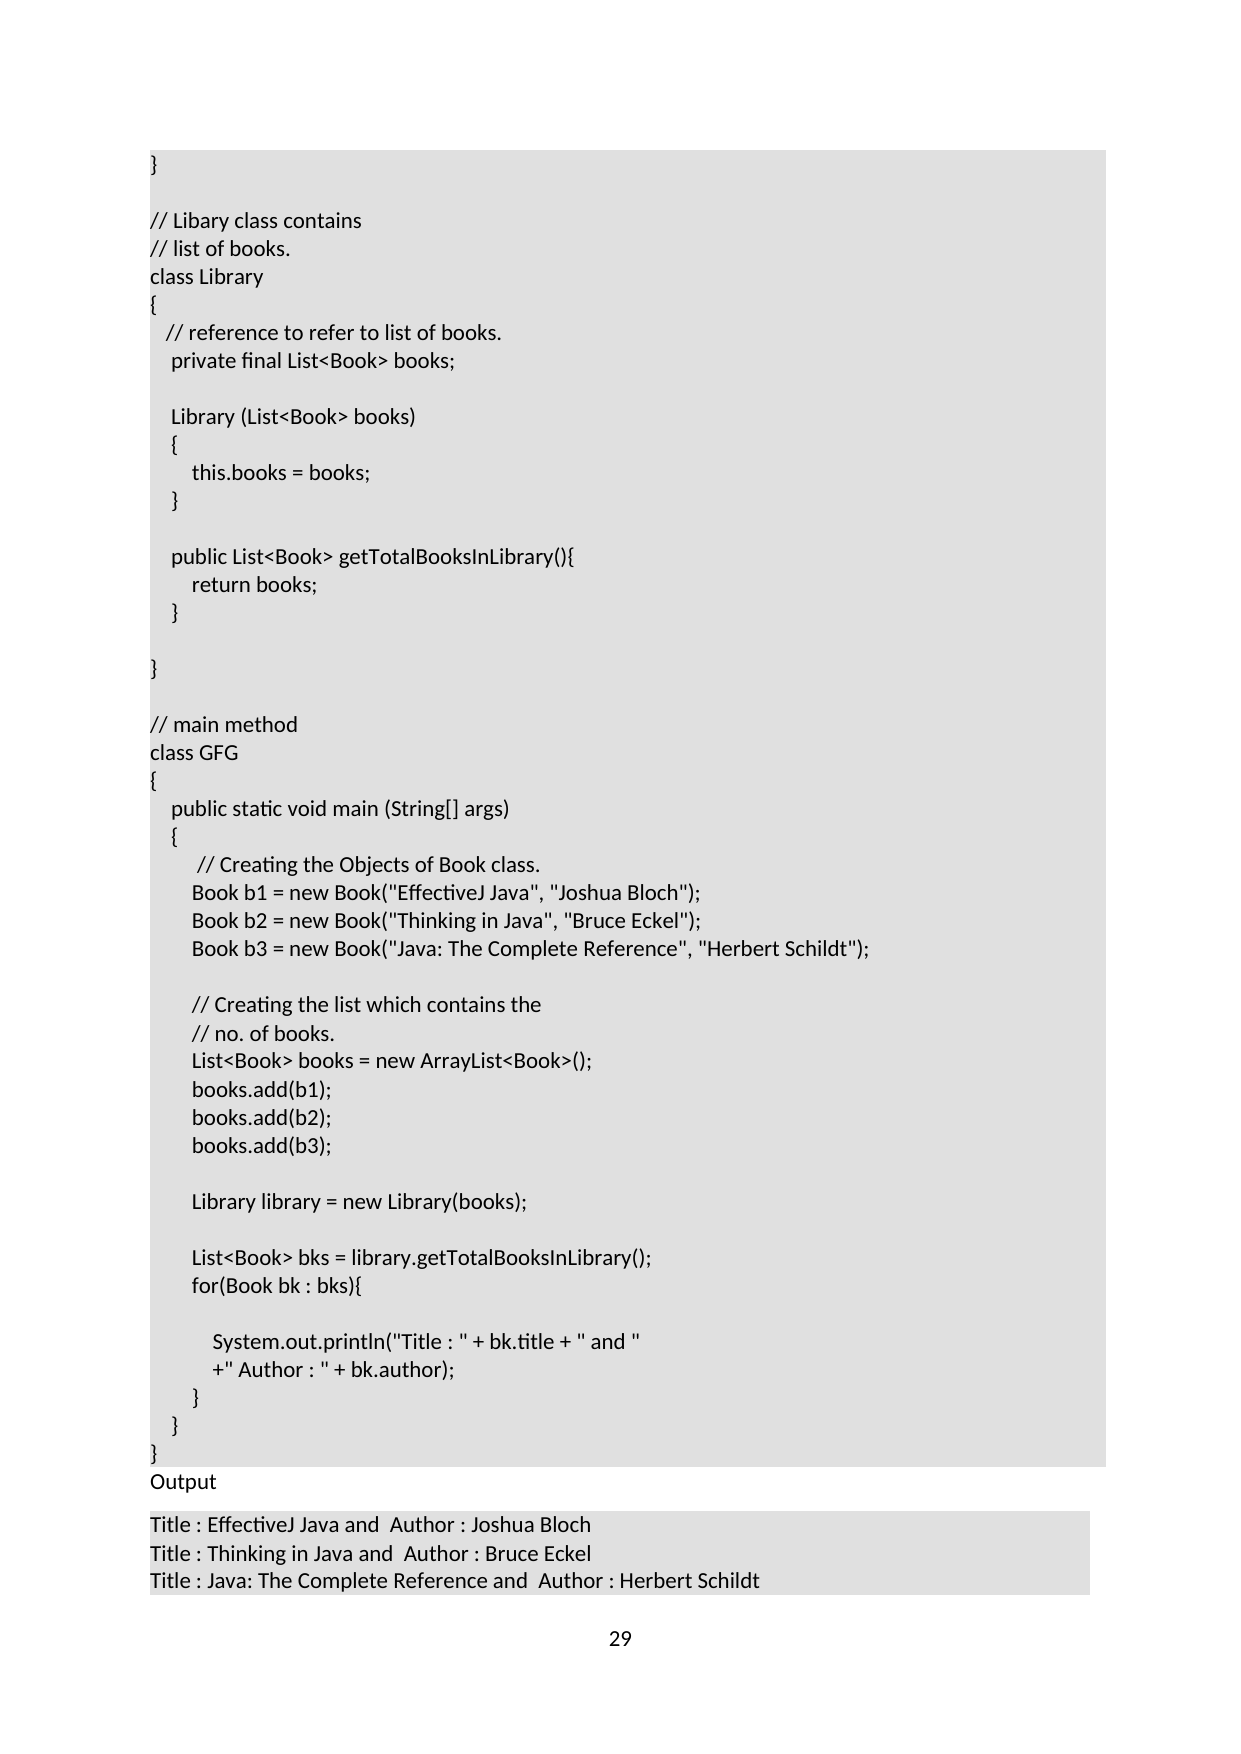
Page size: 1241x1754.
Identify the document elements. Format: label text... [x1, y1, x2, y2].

text Title : Java: The Complete Reference and Author : Herbert Schildt [150, 1567, 1090, 1595]
text Title : Thinking in Java and Author : Bruce Eckel [150, 1539, 1090, 1567]
text Output [150, 1467, 1090, 1495]
text Title : EffectiveJ Java and Author : Joshua Bloch [150, 1511, 1090, 1539]
